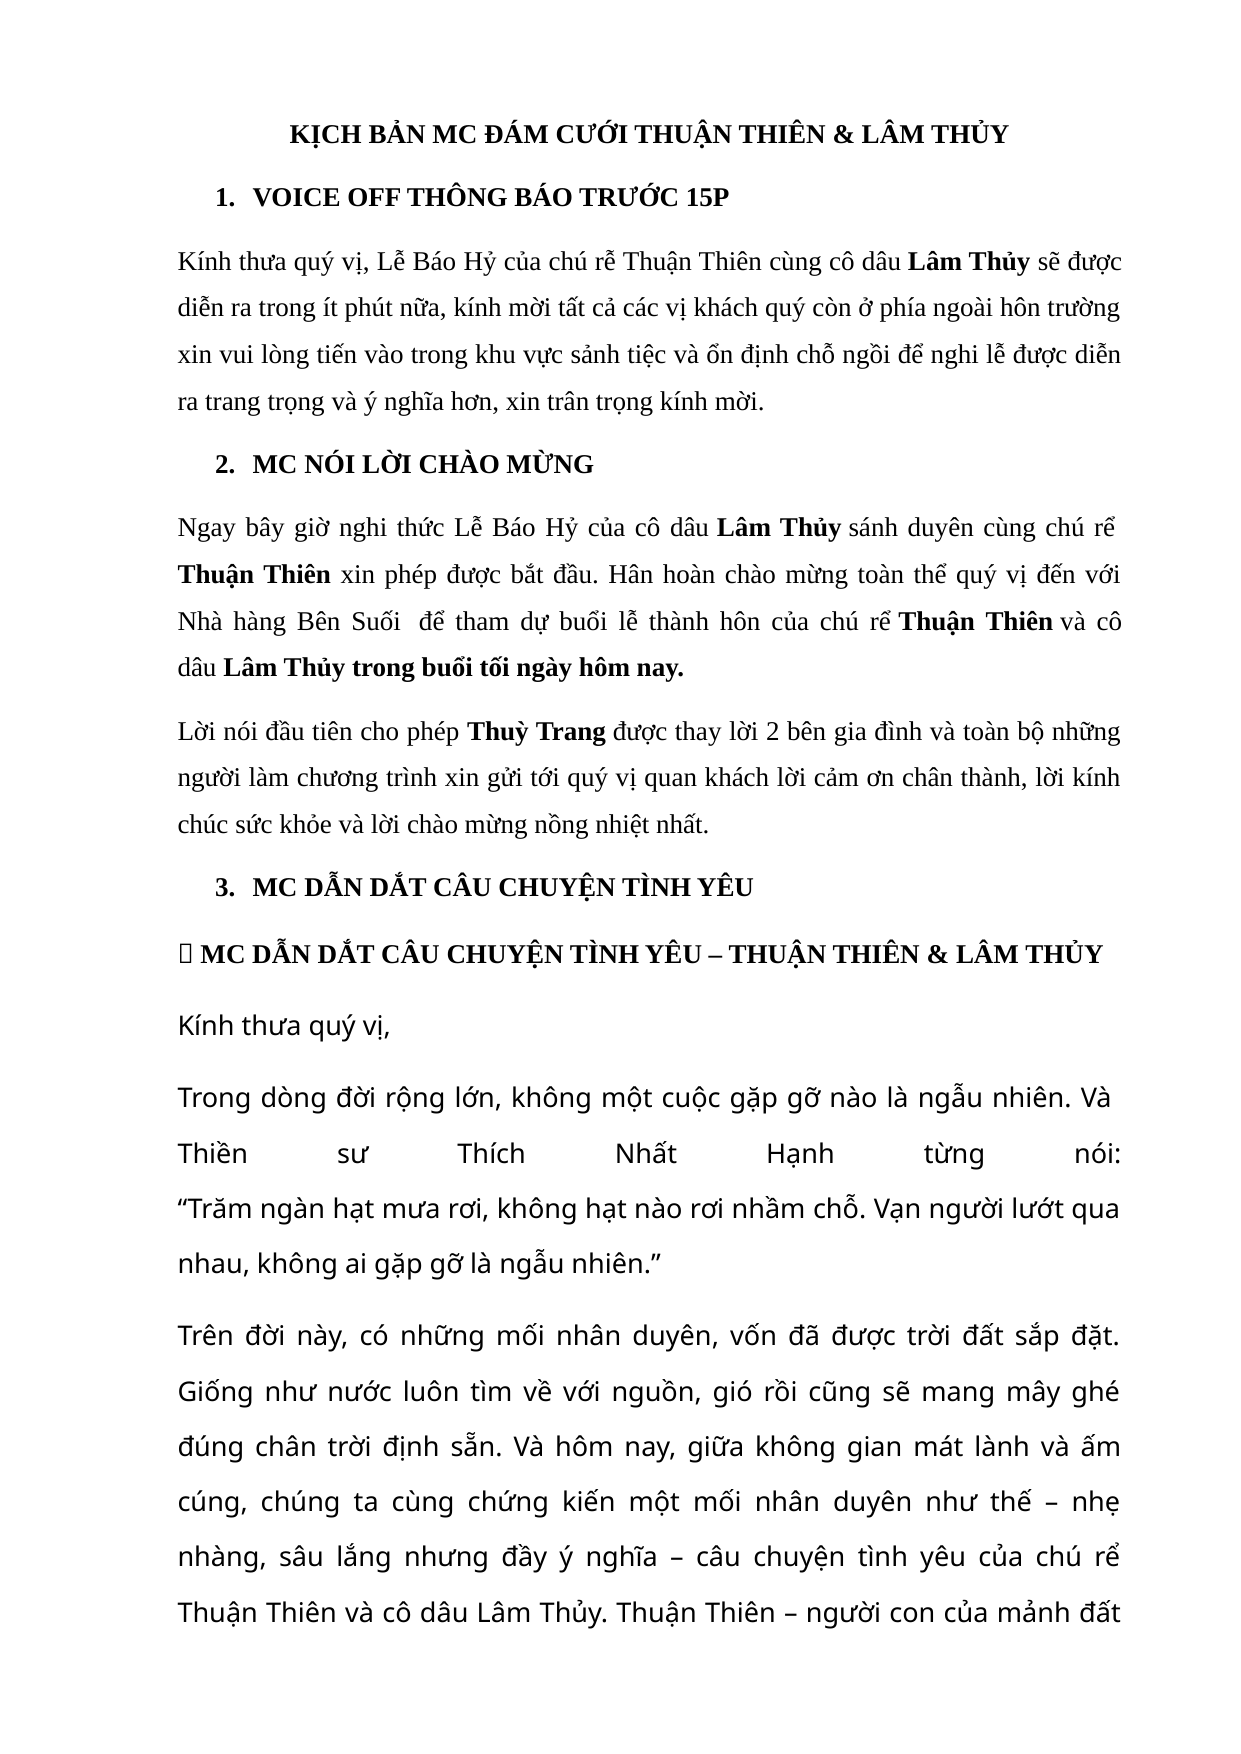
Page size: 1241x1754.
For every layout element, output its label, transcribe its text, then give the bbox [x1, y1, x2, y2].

text Kính thưa quý vị, [177, 1007, 1122, 1044]
text Kính thưa quý vị, Lễ Báo Hỷ của chú rễ Thuận Thiên cùng cô dâu Lâm Thủy sẽ được diễn ra trong ít phút nữa, kính mời tất cả các vị khách quý còn ở phía ngoài hôn trường xin vui lòng tiến vào trong khu vực sảnh tiệc và ổn định chỗ ngồi để nghi lễ được diễn ra trang trọng và ý nghĩa hơn, xin trân trọng kính mời. [177, 245, 1122, 416]
list VOICE OFF THÔNG BÁO TRƯỚC 15P [215, 181, 1122, 213]
text Lời nói đầu tiên cho phép Thuỳ Trang được thay lời 2 bên gia đình và toàn bộ những người làm chương trình xin gửi tới quý vị quan khách lời cảm ơn chân thành, lời kính chúc sức khỏe và lời chào mừng nồng nhiệt nhất. [177, 715, 1122, 839]
text Ngay bây giờ nghi thức Lễ Báo Hỷ của cô dâu Lâm Thủy sánh duyên cùng chú rể Thuận Thiên xin phép được bắt đầu. Hân hoàn chào mừng toàn thể quý vị đến với Nhà hàng Bên Suối để tham dự buổi lễ thành hôn của chú rể Thuận Thiên và cô dâu Lâm Thủy trong buổi tối ngày hôm nay. [177, 511, 1122, 683]
text Trong dòng đời rộng lớn, không một cuộc gặp gỡ nào là ngẫu nhiên. Và Thiền sư Thích Nhất Hạnh từng nói: “Trăm ngàn hạt mưa rơi, không hạt nào rơi nhầm chỗ. Vạn người lướt qua nhau, không ai gặp gỡ là ngẫu nhiên.” [177, 1079, 1122, 1282]
list MC NÓI LỜI CHÀO MỪNG [215, 448, 1122, 479]
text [177, 1317, 1122, 1630]
text 🎤 MC DẪN DẮT CÂU CHUYỆN TÌNH YÊU – THUẬN THIÊN & LÂM THỦY [177, 935, 1122, 972]
text KỊCH BẢN MC ĐÁM CƯỚI THUẬN THIÊN & LÂM THỦY [177, 118, 1122, 149]
list MC DẪN DẮT CÂU CHUYỆN TÌNH YÊU [215, 871, 1122, 903]
